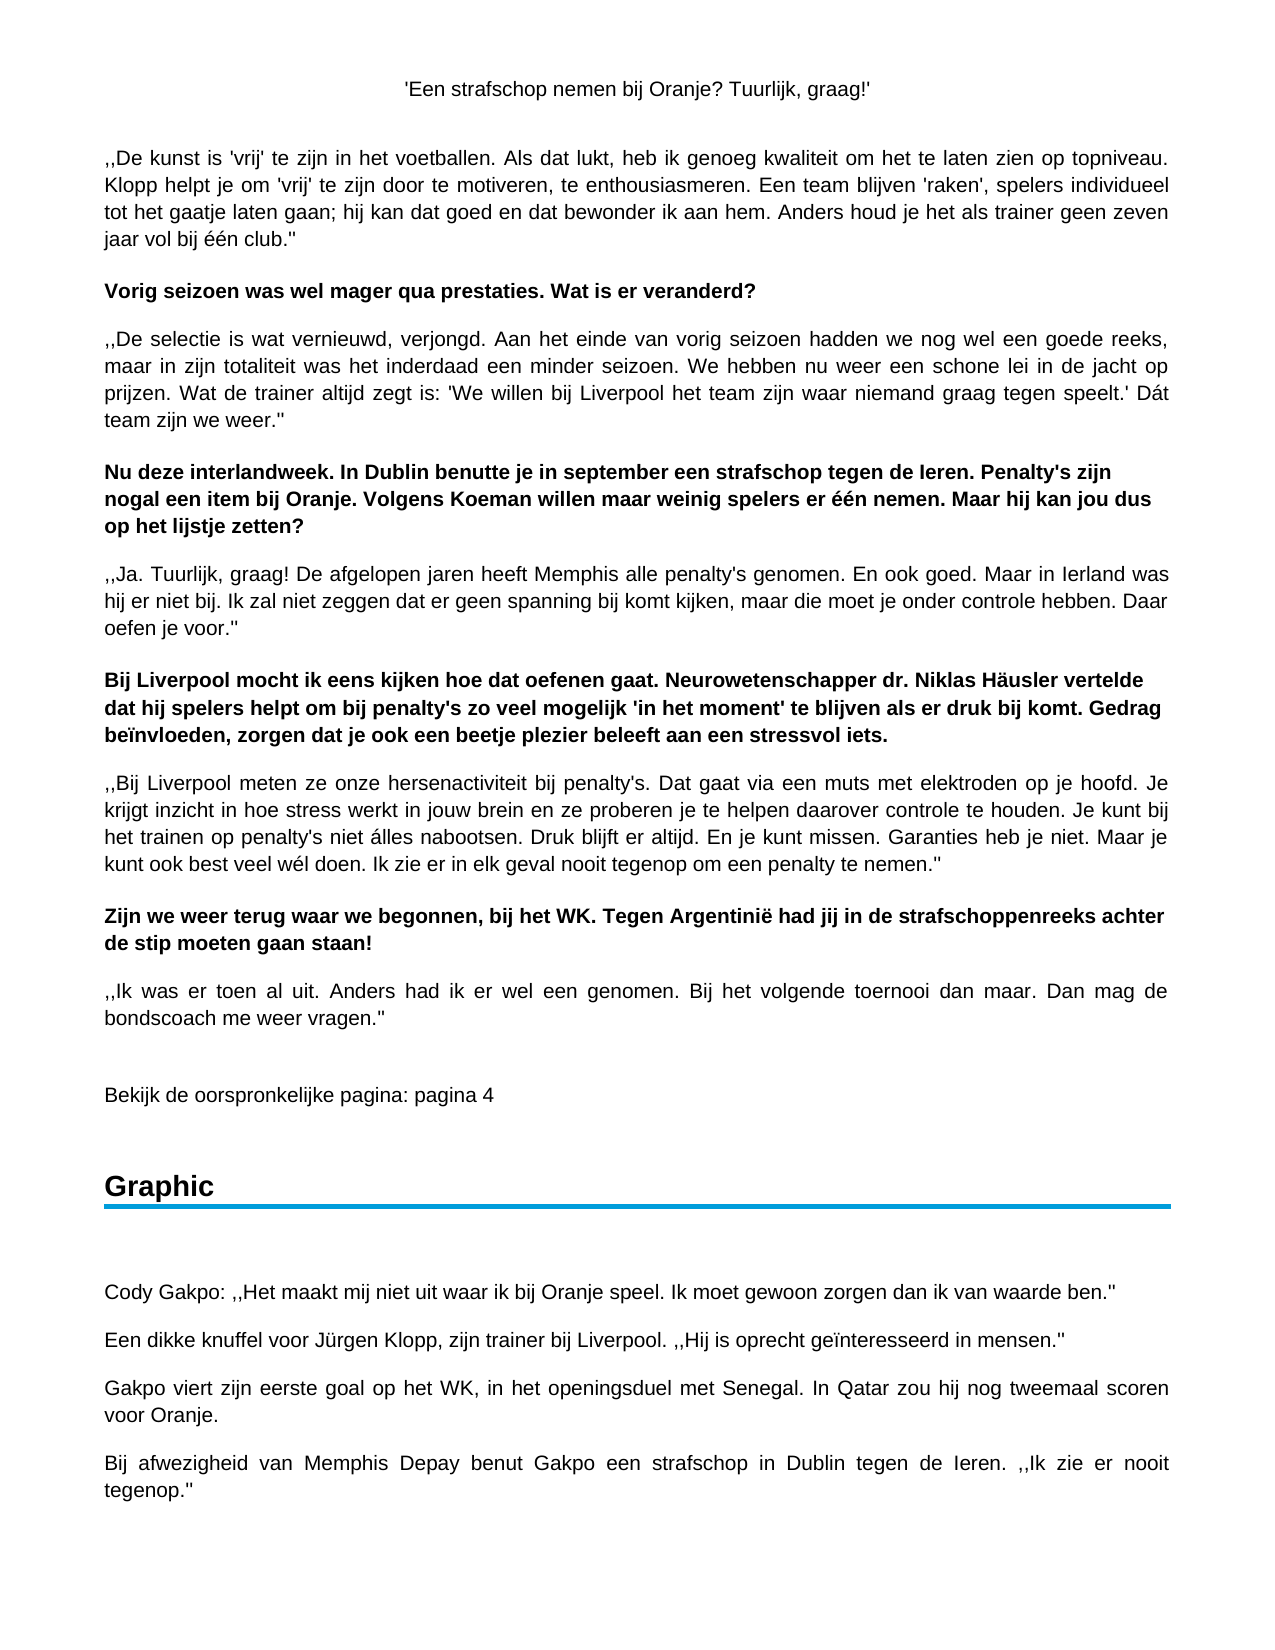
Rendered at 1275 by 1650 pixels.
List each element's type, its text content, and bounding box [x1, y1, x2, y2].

text Gakpo viert zijn eerste goal op het WK, in het openingsduel met Senegal. In Qatar zou hij nog tweemaal scoren voor Oranje. [104, 1373, 1171, 1427]
text Bij Liverpool mocht ik eens kijken hoe dat oefenen gaat. Neurowetenschapper dr. Niklas Häusler vertelde dat hij spelers helpt om bij penalty's zo veel mogelijk 'in het moment' te blijven als er druk bij komt. Gedrag beïnvloeden, zorgen dat je ook een beetje plezier beleeft aan een stressvol iets. [104, 665, 1171, 746]
text Cody Gakpo: ,,Het maakt mij niet uit waar ik bij Oranje speel. Ik moet gewoon zorgen dan ik van waarde ben.'' [104, 1277, 1171, 1304]
text ,,De kunst is 'vrij' te zijn in het voetballen. Als dat lukt, heb ik genoeg kwaliteit om het te laten zien op topniveau. Klopp helpt je om 'vrij' te zijn door te motiveren, te enthousiasmeren. Een team blijven 'raken', spelers individueel tot het gaatje laten gaan; hij kan dat goed en dat bewonder ik aan hem. Anders houd je het als trainer geen zeven jaar vol bij één club.'' [104, 142, 1171, 251]
text Bekijk de oorspronkelijke pagina: pagina 4 [104, 1079, 1171, 1106]
text ,,De selectie is wat vernieuwd, verjongd. Aan het einde van vorig seizoen hadden we nog wel een goede reeks, maar in zijn totaliteit was het inderdaad een minder seizoen. We hebben nu weer een schone lei in de jacht op prijzen. Wat de trainer altijd zegt is: 'We willen bij Liverpool het team zijn waar niemand graag tegen speelt.' Dát team zijn we weer.'' [104, 323, 1171, 432]
text ,,Bij Liverpool meten ze onze hersenactiviteit bij penalty's. Dat gaat via een muts met elektroden op je hoofd. Je krijgt inzicht in hoe stress werkt in jouw brein en ze proberen je te helpen daarover controle te houden. Je kunt bij het trainen op penalty's niet álles nabootsen. Druk blijft er altijd. En je kunt missen. Garanties heb je niet. Maar je kunt ook best veel wél doen. Ik zie er in elk geval nooit tegenop om een penalty te nemen.'' [104, 767, 1171, 876]
text Graphic [104, 1131, 1171, 1202]
text ,,Ja. Tuurlijk, graag! De afgelopen jaren heeft Memphis alle penalty's genomen. En ook goed. Maar in Ierland was hij er niet bij. Ik zal niet zeggen dat er geen spanning bij komt kijken, maar die moet je onder controle hebben. Daar oefen je voor.'' [104, 559, 1171, 640]
text Nu deze interlandweek. In Dublin benutte je in september een strafschop tegen de Ieren. Penalty's zijn nogal een item bij Oranje. Volgens Koeman willen maar weinig spelers er één nemen. Maar hij kan jou dus op het lijstje zetten? [104, 457, 1171, 538]
text Vorig seizoen was wel mager qua prestaties. Wat is er veranderd? [104, 276, 1171, 303]
text ,,Ik was er toen al uit. Anders had ik er wel een genomen. Bij het volgende toernooi dan maar. Dan mag de bondscoach me weer vragen.'' [104, 976, 1171, 1030]
text Zijn we weer terug waar we begonnen, bij het WK. Tegen Argentinië had jij in de strafschoppenreeks achter de stip moeten gaan staan! [104, 901, 1171, 955]
text Een dikke knuffel voor Jürgen Klopp, zijn trainer bij Liverpool. ,,Hij is oprecht geïnteresseerd in mensen.'' [104, 1325, 1171, 1352]
text Bij afwezigheid van Memphis Depay benut Gakpo een strafschop in Dublin tegen de Ieren. ,,Ik zie er nooit tegenop.'' [104, 1448, 1171, 1502]
